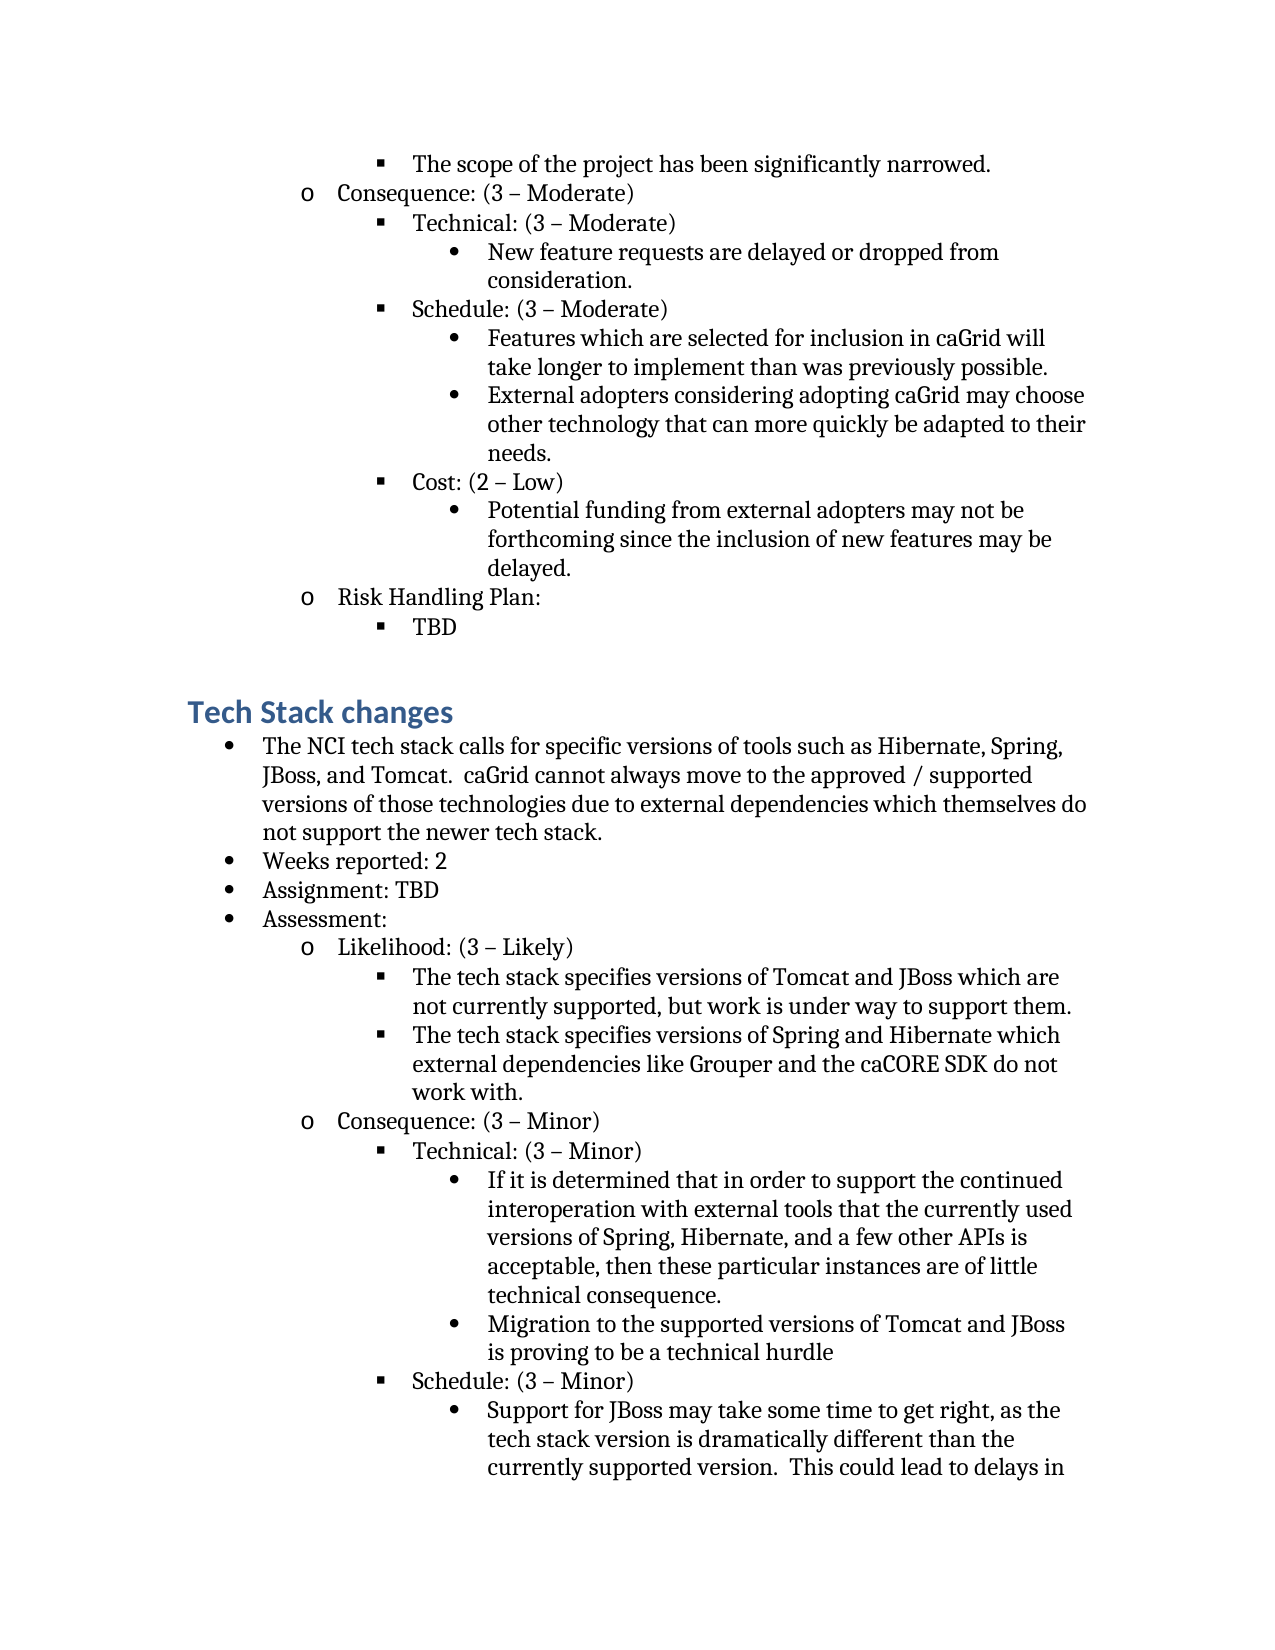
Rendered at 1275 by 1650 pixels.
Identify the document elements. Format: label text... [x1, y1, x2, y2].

list Consequence: (3 – Minor) [300, 1107, 1087, 1137]
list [450, 1396, 1087, 1482]
list Risk Handling Plan: [300, 582, 1087, 612]
list The tech stack specifies versions of Spring and Hibernate which external dependencies like Grouper and the caCORE SDK do not work with. [375, 1021, 1087, 1107]
list Consequence: (3 – Moderate) [300, 179, 1087, 209]
list Features which are selected for inclusion in caGrid will take longer to implement than was previously possible. [450, 324, 1087, 381]
list The tech stack specifies versions of Tomcat and JBoss which are not currently supported, but work is under way to support them. [375, 963, 1087, 1021]
subtitle Tech Stack changes [187, 691, 1087, 732]
list Schedule: (3 – Moderate) [375, 295, 1087, 324]
list If it is determined that in order to support the continued interoperation with external tools that the currently used versions of Spring, Hibernate, and a few other APIs is acceptable, then these particular instances are of little technical consequence. [450, 1166, 1087, 1309]
list Schedule: (3 – Minor) [375, 1367, 1087, 1396]
list New feature requests are delayed or dropped from consideration. [450, 237, 1087, 295]
list Potential funding from external adopters may not be forthcoming since the inclusion of new features may be delayed. [450, 496, 1087, 582]
list TBD [375, 612, 1087, 641]
list Assessment: [225, 904, 1087, 933]
list Likelihood: (3 – Likely) [300, 933, 1087, 963]
list External adopters considering adopting caGrid may choose other technology that can more quickly be adapted to their needs. [450, 381, 1087, 467]
list The NCI tech stack calls for specific versions of tools such as Hibernate, Spring, JBoss, and Tomcat. caGrid cannot always move to the approved / supported versions of those technologies due to external dependencies which themselves do not support the newer tech stack. [225, 732, 1087, 847]
list Cost: (2 – Low) [375, 467, 1087, 496]
list Migration to the supported versions of Tomcat and JBoss is proving to be a technical hurdle [450, 1309, 1087, 1367]
list Technical: (3 – Minor) [375, 1137, 1087, 1166]
list The scope of the project has been significantly narrowed. [375, 150, 1087, 179]
list Technical: (3 – Moderate) [375, 209, 1087, 237]
list Assignment: TBD [225, 876, 1087, 904]
list Weeks reported: 2 [225, 847, 1087, 876]
